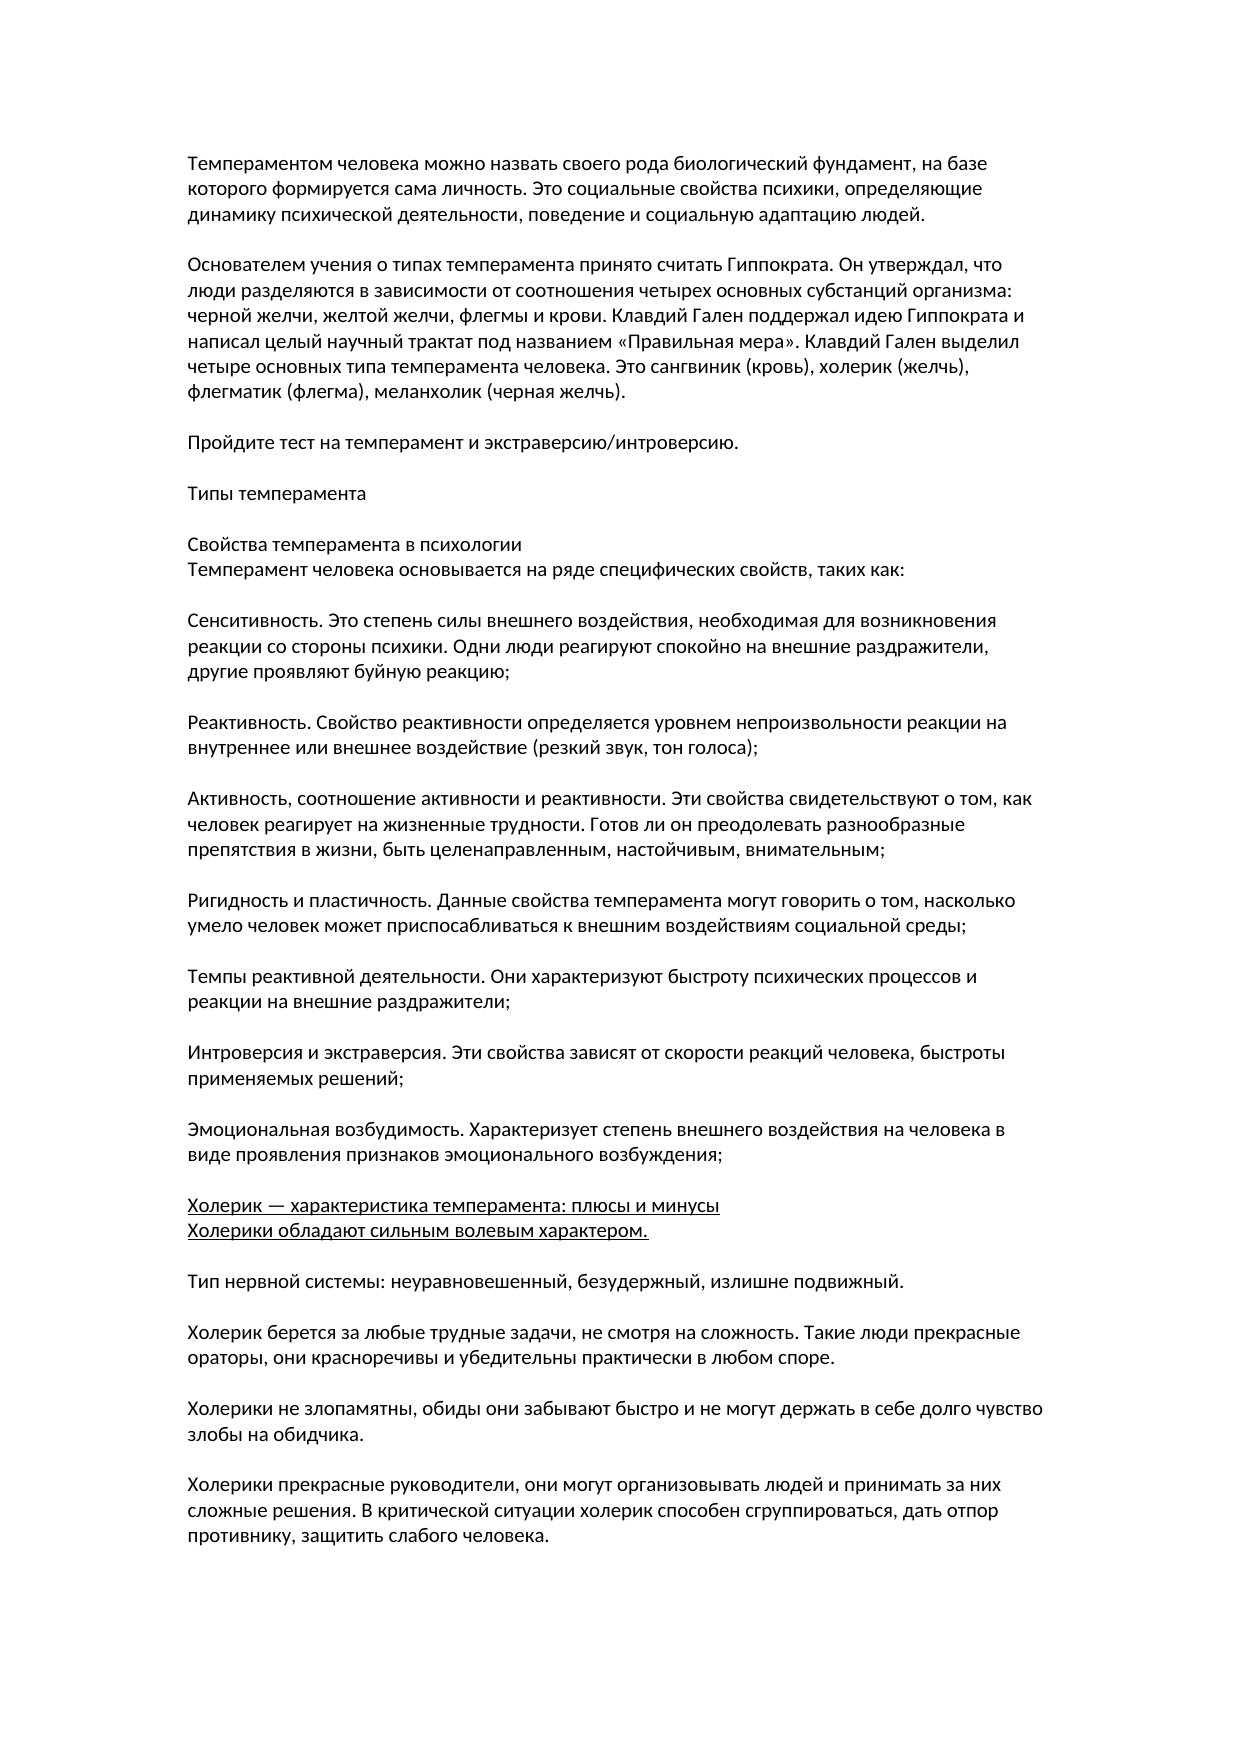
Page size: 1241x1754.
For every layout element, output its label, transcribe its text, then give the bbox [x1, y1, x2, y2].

text Темперамент человека основывается на ряде специфических свойств, таких как: [187, 557, 1053, 582]
text Холерики не злопамятны, обиды они забывают быстро и не могут держать в себе долго чувство злобы на обидчика. [187, 1395, 1053, 1446]
text Ригидность и пластичность. Данные свойства темперамента могут говорить о том, насколько умело человек может приспосабливаться к внешним воздействиям социальной среды; [187, 887, 1053, 938]
text Тип нервной системы: неуравновешенный, безудержный, излишне подвижный. [187, 1268, 1053, 1294]
text Сенситивность. Это степень силы внешнего воздействия, необходимая для возникновения реакции со стороны психики. Одни люди реагируют спокойно на внешние раздражители, другие проявляют буйную реакцию; [187, 607, 1053, 684]
text Типы темперамента [187, 480, 1053, 506]
text Свойства темперамента в психологии [187, 531, 1053, 557]
text Реактивность. Свойство реактивности определяется уровнем непроизвольности реакции на внутреннее или внешнее воздействие (резкий звук, тон голоса); [187, 709, 1053, 760]
text Темпераментом человека можно назвать своего рода биологический фундамент, на базе которого формируется сама личность. Это социальные свойства психики, определяющие динамику психической деятельности, поведение и социальную адаптацию людей. [187, 150, 1053, 226]
text Основателем учения о типах темперамента принято считать Гиппократа. Он утверждал, что люди разделяются в зависимости от соотношения четырех основных субстанций организма: черной желчи, желтой желчи, флегмы и крови. Клавдий Гален поддержал идею Гиппократа и написал целый научный трактат под названием «Правильная мера». Клавдий Гален выделил четыре основных типа темперамента человека. Это сангвиник (кровь), холерик (желчь), флегматик (флегма), меланхолик (черная желчь). [187, 252, 1053, 404]
text Темпы реактивной деятельности. Они характеризуют быстроту психических процессов и реакции на внешние раздражители; [187, 963, 1053, 1014]
text Холерики прекрасные руководители, они могут организовывать людей и принимать за них сложные решения. В критической ситуации холерик способен сгруппироваться, дать отпор противнику, защитить слабого человека. [187, 1472, 1053, 1548]
text Холерик берется за любые трудные задачи, не смотря на сложность. Такие люди прекрасные ораторы, они красноречивы и убедительны практически в любом споре. [187, 1319, 1053, 1370]
text Холерики обладают сильным волевым характером. [187, 1217, 1053, 1243]
text Интроверсия и экстраверсия. Эти свойства зависят от скорости реакций человека, быстроты применяемых решений; [187, 1039, 1053, 1090]
text Эмоциональная возбудимость. Характеризует степень внешнего воздействия на человека в виде проявления признаков эмоционального возбуждения; [187, 1116, 1053, 1167]
text Холерик — характеристика темперамента: плюсы и минусы [187, 1192, 1053, 1217]
text Активность, соотношение активности и реактивности. Эти свойства свидетельствуют о том, как человек реагирует на жизненные трудности. Готов ли он преодолевать разнообразные препятствия в жизни, быть целенаправленным, настойчивым, внимательным; [187, 785, 1053, 862]
text Пройдите тест на темперамент и экстраверсию/интроверсию. [187, 429, 1053, 455]
